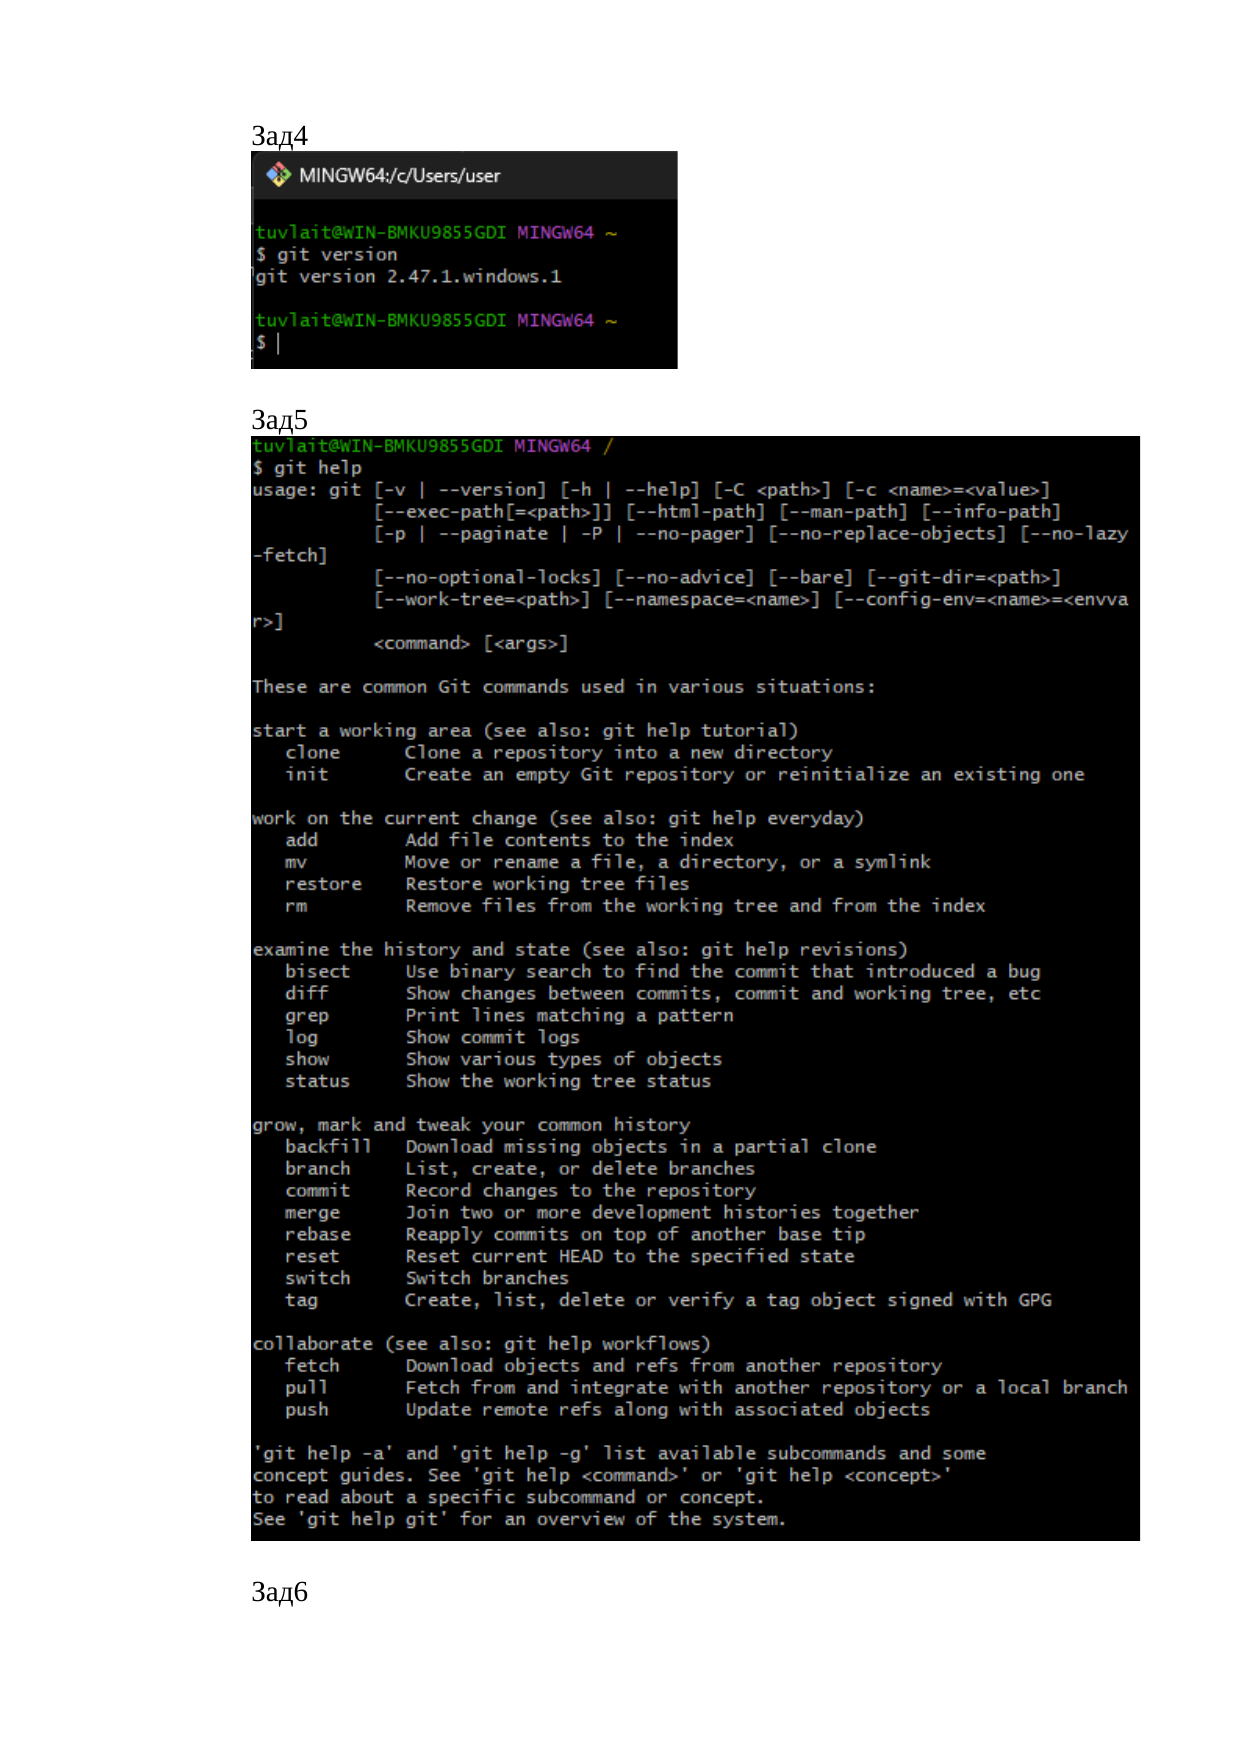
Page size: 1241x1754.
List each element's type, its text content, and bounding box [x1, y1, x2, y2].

text Зад5 [177, 402, 1152, 436]
text Зад4 [177, 118, 1152, 152]
picture [251, 436, 1141, 1541]
text Зад6 [177, 1574, 1152, 1608]
picture [251, 151, 678, 369]
